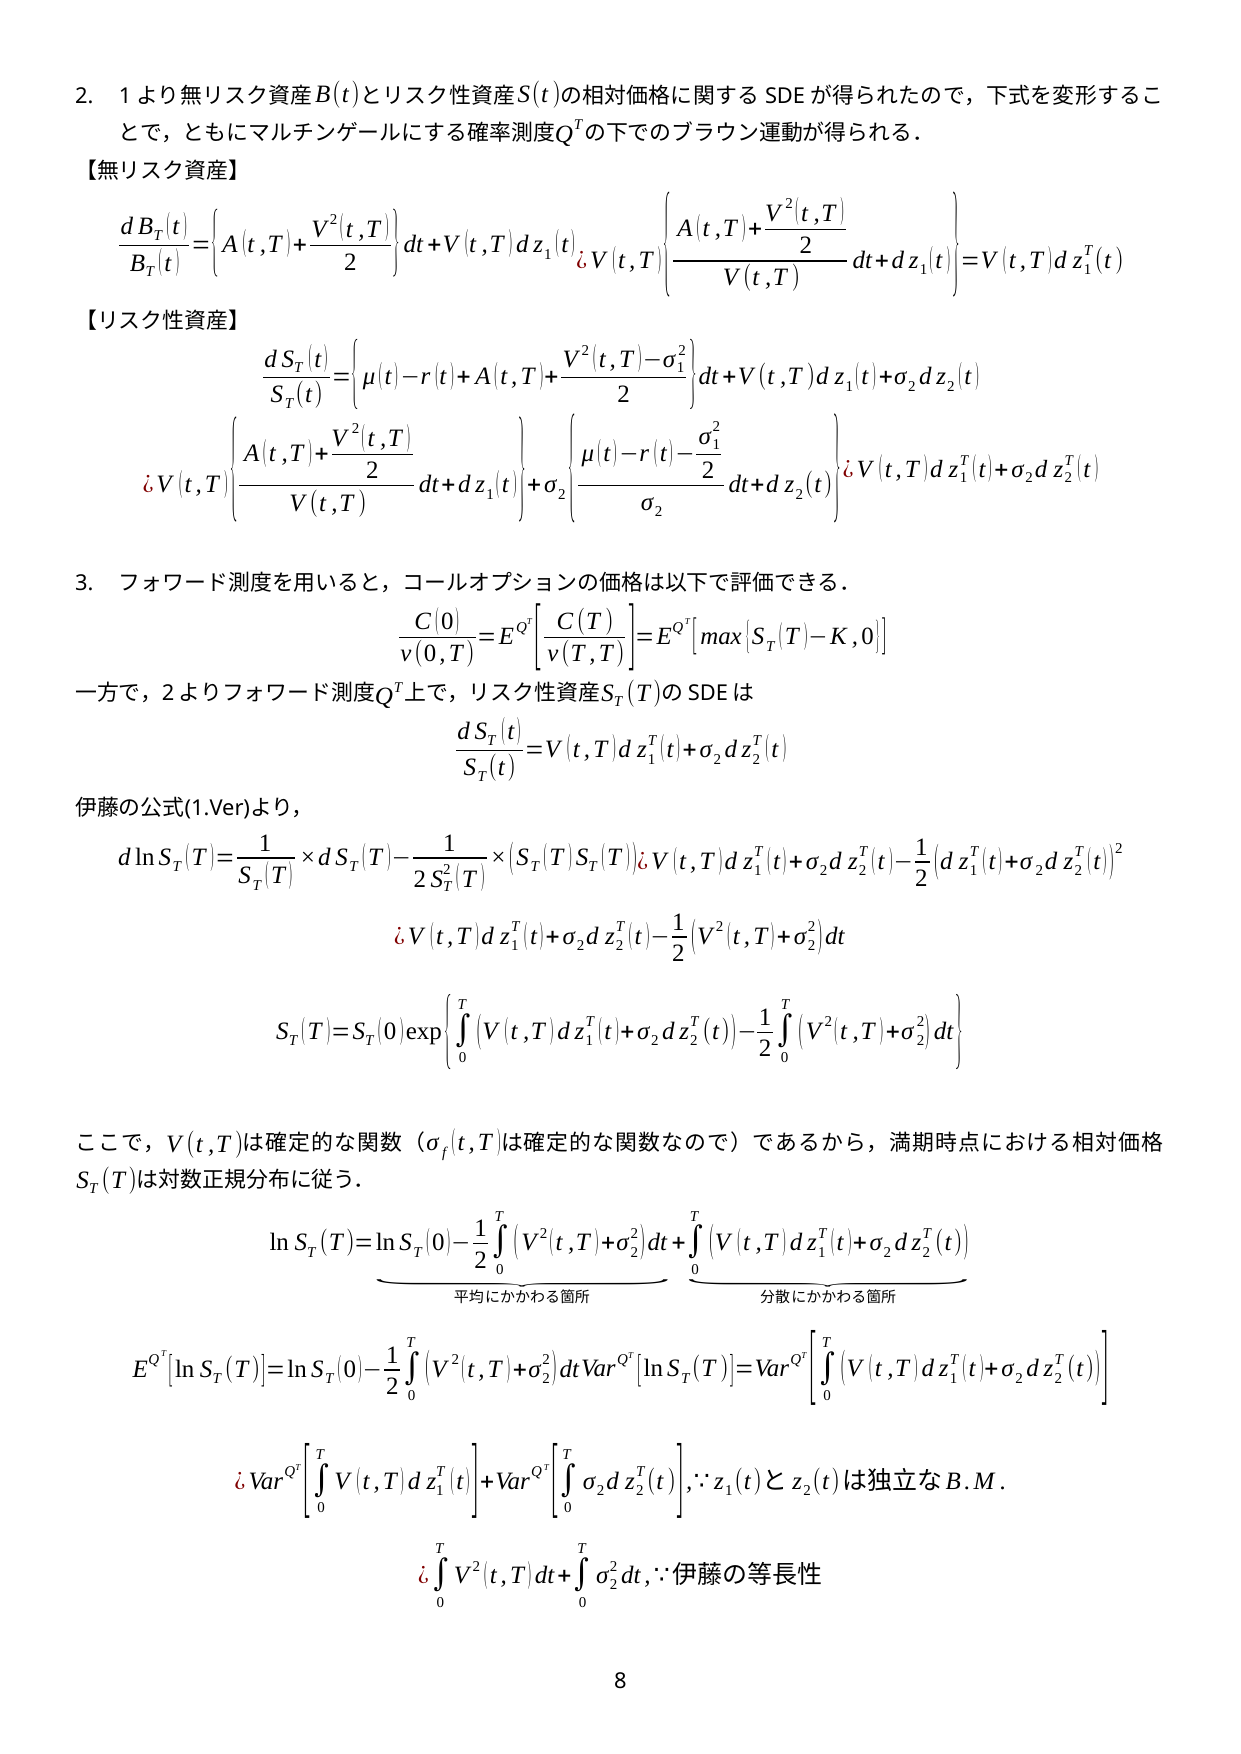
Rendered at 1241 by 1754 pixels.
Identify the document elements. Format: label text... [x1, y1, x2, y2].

text 伊藤の公式(1.Ver)より， [75, 787, 1165, 825]
text 一方で，2よりフォワード測度上で，リスク性資産のSDEは [75, 675, 1165, 712]
text 【無リスク資産】 [75, 150, 1165, 187]
list フォワード測度を用いると，コールオプションの価格は以下で評価できる． [75, 562, 1165, 600]
text ここで，は確定的な関数（は確定的な関数なので）であるから，満期時点における相対価格は対数正規分布に従う． [75, 1125, 1165, 1200]
text 【リスク性資産】 [75, 300, 1165, 337]
list 1より無リスク資産とリスク性資産の相対価格に関するSDEが得られたので，下式を変形することで，ともにマルチンゲールにする確率測度の下でのブラウン運動が得られる． [75, 75, 1165, 150]
